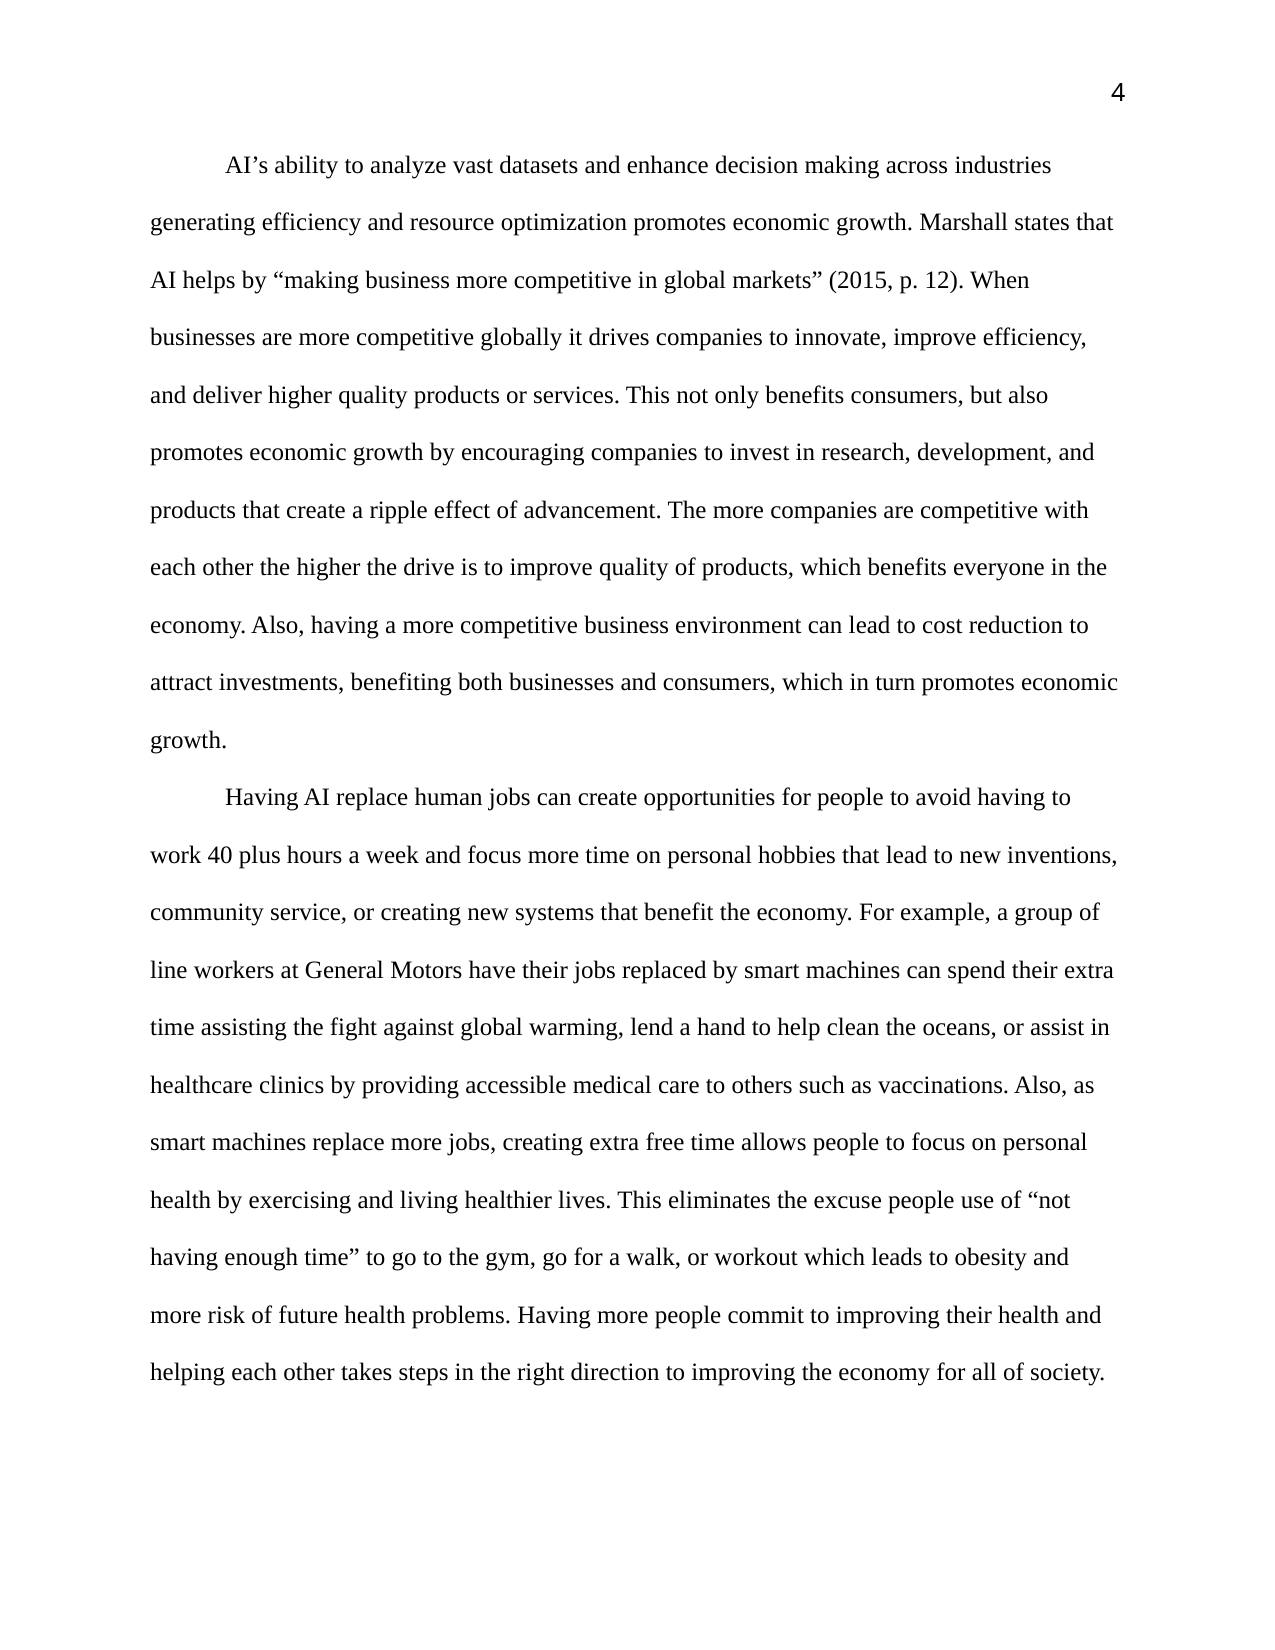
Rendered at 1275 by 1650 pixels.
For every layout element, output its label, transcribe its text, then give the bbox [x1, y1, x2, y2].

text Having AI replace human jobs can create opportunities for people to avoid having to work 40 plus hours a week and focus more time on personal hobbies that lead to new inventions, community service, or creating new systems that benefit the economy. For example, a group of line workers at General Motors have their jobs replaced by smart machines can spend their extra time assisting the fight against global warming, lend a hand to help clean the oceans, or assist in healthcare clinics by providing accessible medical care to others such as vaccinations. Also, as smart machines replace more jobs, creating extra free time allows people to focus on personal health by exercising and living healthier lives. This eliminates the excuse people use of “not having enough time” to go to the gym, go for a walk, or workout which leads to obesity and more risk of future health problems. Having more people commit to improving their health and helping each other takes steps in the right direction to improving the economy for all of society. [150, 782, 1125, 1386]
text AI’s ability to analyze vast datasets and enhance decision making across industries generating efficiency and resource optimization promotes economic growth. Marshall states that AI helps by “making business more competitive in global markets” (2015, p. 12). When businesses are more competitive globally it drives companies to innovate, improve efficiency, and deliver higher quality products or services. This not only benefits consumers, but also promotes economic growth by encouraging companies to invest in research, development, and products that create a ripple effect of advancement. The more companies are competitive with each other the higher the drive is to improve quality of products, which benefits everyone in the economy. Also, having a more competitive business environment can lead to cost reduction to attract investments, benefiting both businesses and consumers, which in turn promotes economic growth. [150, 150, 1125, 754]
